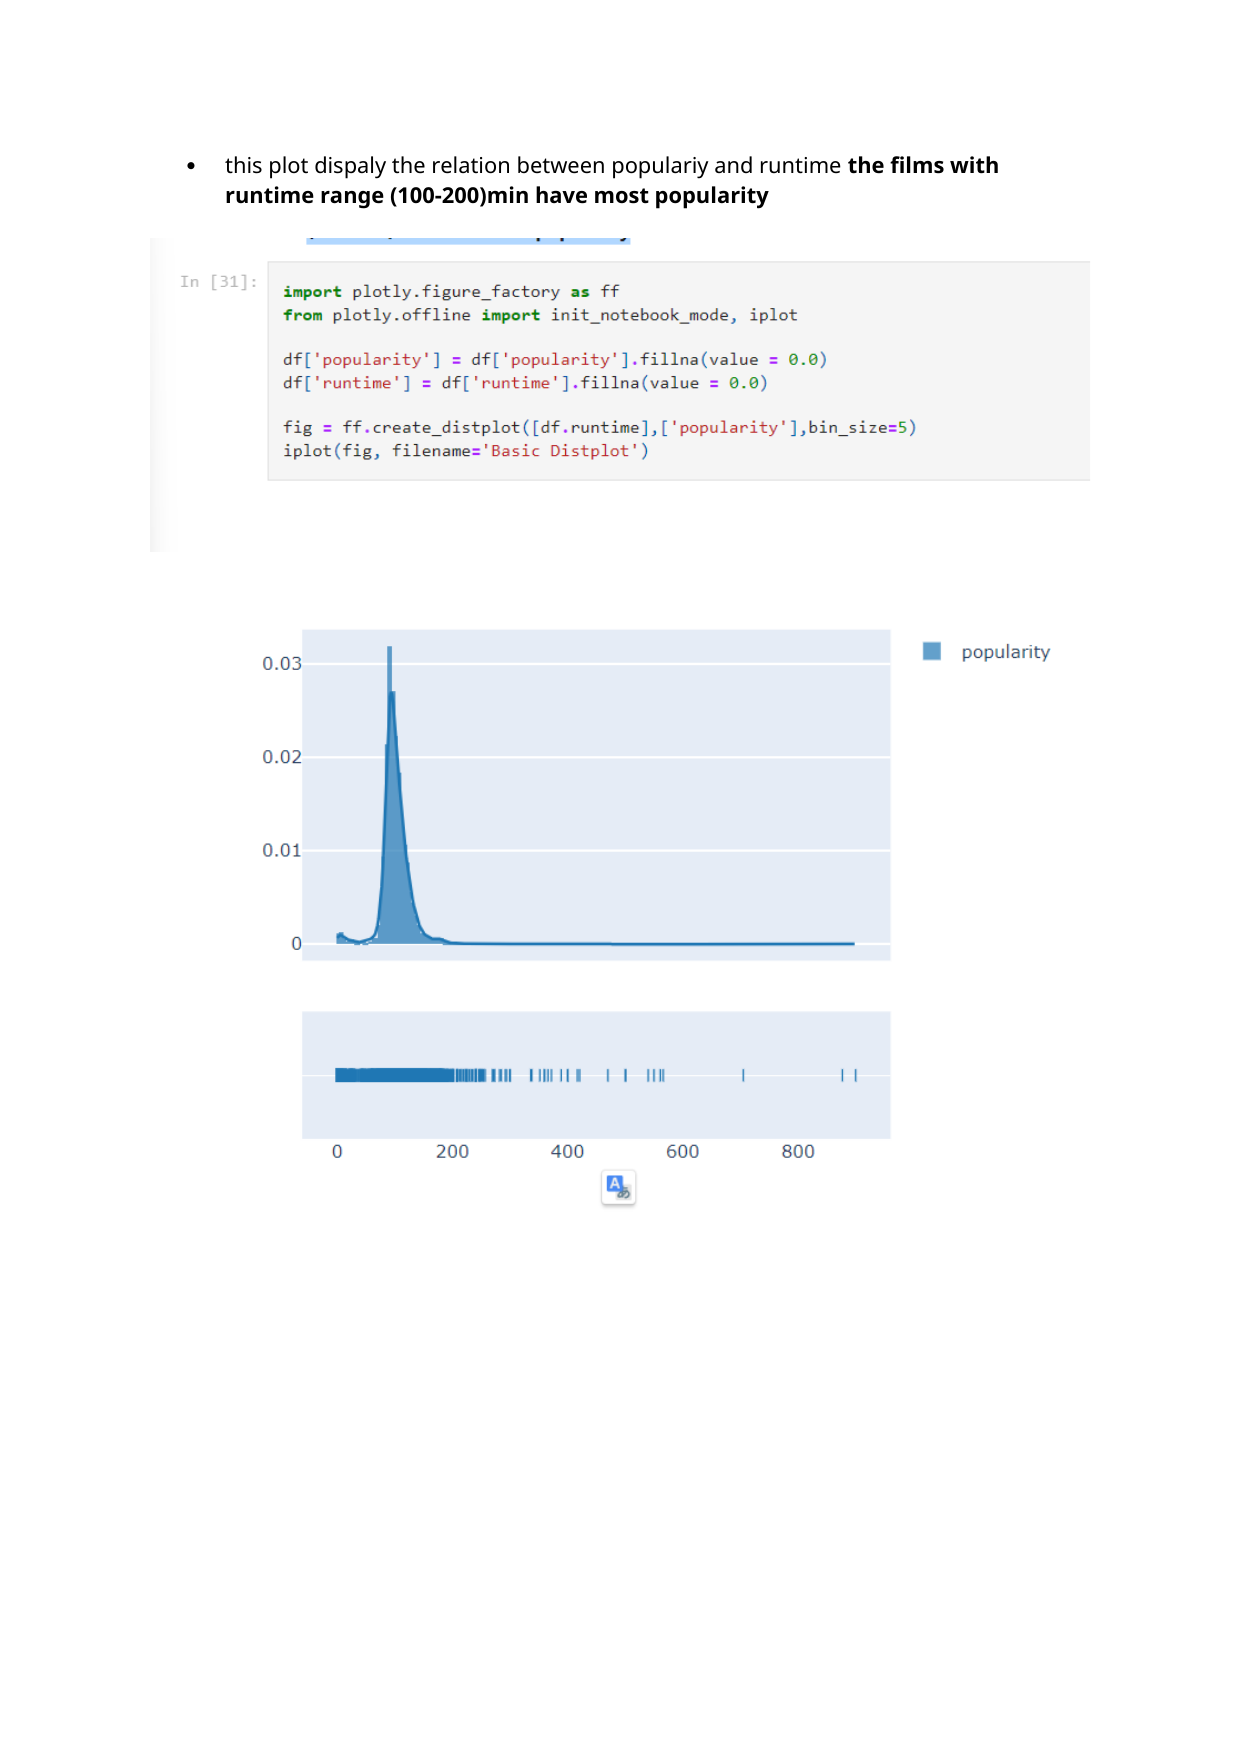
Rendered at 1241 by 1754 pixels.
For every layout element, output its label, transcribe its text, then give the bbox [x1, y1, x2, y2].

picture [150, 553, 1091, 1237]
picture [150, 238, 1091, 552]
list this plot dispaly the relation between populariy and runtime the films with runtime range (100-200)min have most popularity [187, 150, 1090, 209]
